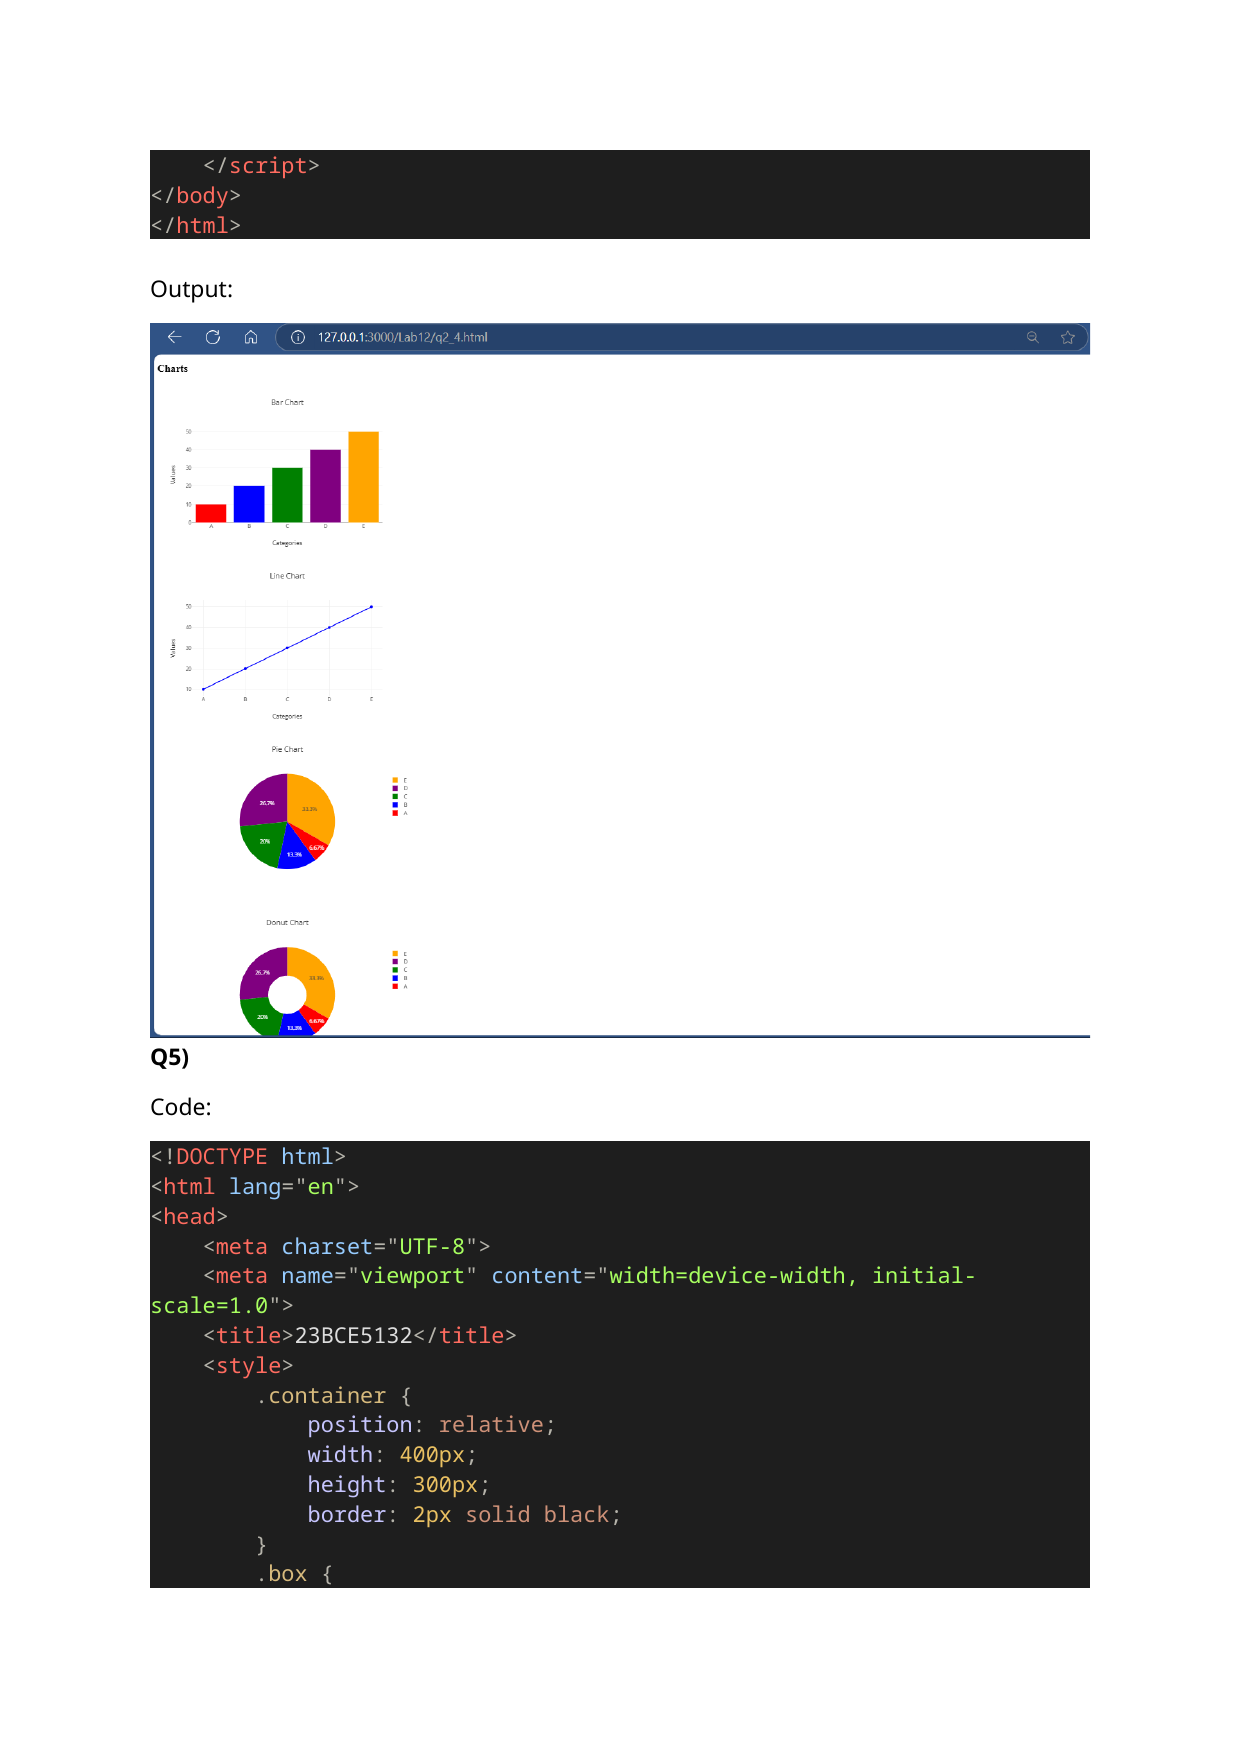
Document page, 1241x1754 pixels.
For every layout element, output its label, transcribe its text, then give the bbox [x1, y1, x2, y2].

text </html> [150, 209, 1090, 239]
text Output: [150, 239, 1090, 304]
text <html lang="en"> [150, 1171, 1090, 1201]
picture [150, 323, 1091, 1038]
text Q5) [150, 1038, 1090, 1072]
text <meta charset="UTF-8"> [150, 1231, 1090, 1260]
text border: 2px solid black; [150, 1499, 1090, 1528]
text Code: [150, 1091, 1090, 1122]
text width: 400px; [150, 1439, 1090, 1469]
text </script> [150, 150, 1090, 180]
text <title>23BCE5132</title> [150, 1320, 1090, 1350]
text .container { [150, 1379, 1090, 1409]
text <head> [150, 1201, 1090, 1231]
text position: relative; [150, 1409, 1090, 1439]
text } [150, 1528, 1090, 1558]
text <!DOCTYPE html> [150, 1141, 1090, 1171]
text </body> [150, 180, 1090, 209]
text <style> [150, 1350, 1090, 1379]
text <meta name="viewport" content="width=device-width, initial-scale=1.0"> [150, 1260, 1090, 1320]
text .box { [150, 1558, 1090, 1588]
text height: 300px; [150, 1469, 1090, 1499]
